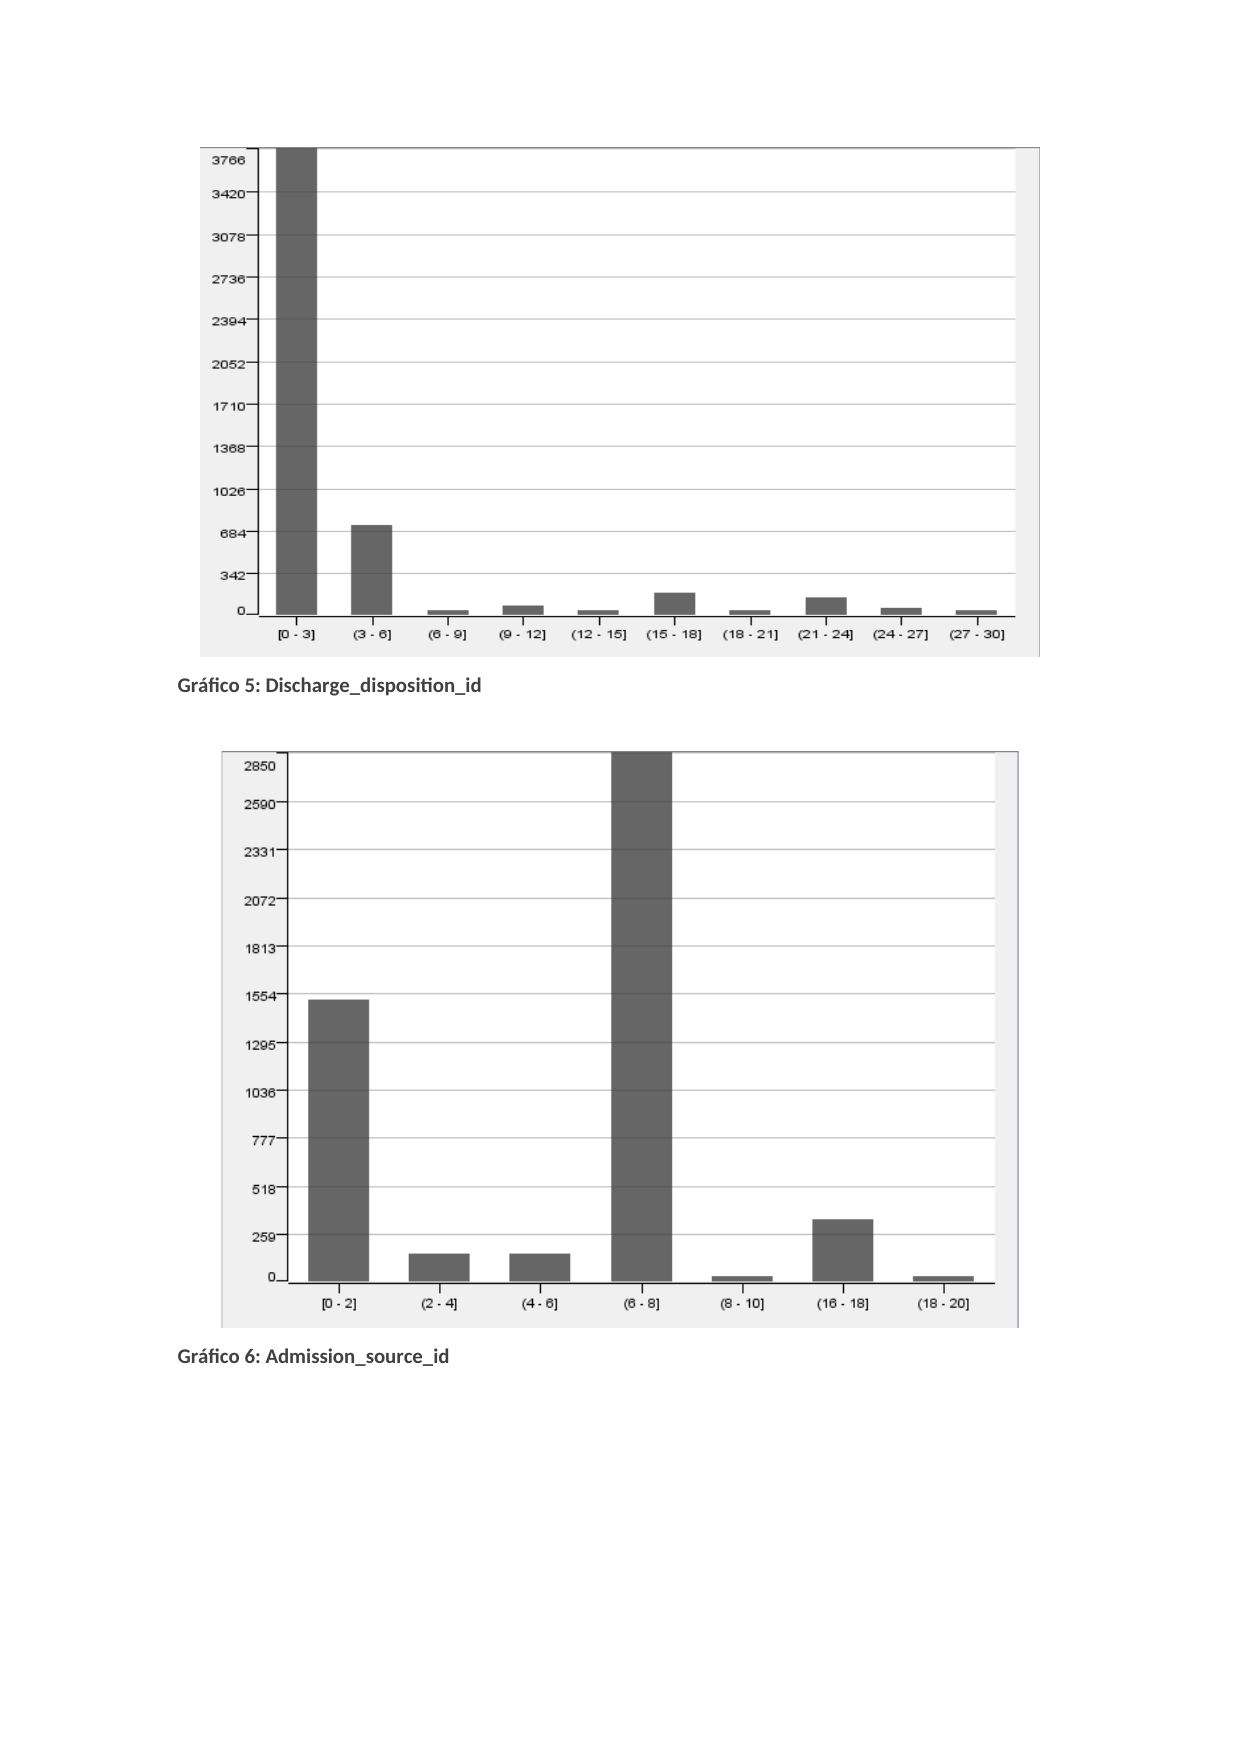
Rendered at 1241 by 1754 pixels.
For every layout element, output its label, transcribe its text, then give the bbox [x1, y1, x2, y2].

text Gráfico 6: Admission_source_id [177, 1343, 1063, 1368]
picture [221, 751, 1019, 1328]
text Gráfico 5: Discharge_disposition_id [177, 672, 1063, 697]
picture [200, 147, 1040, 657]
